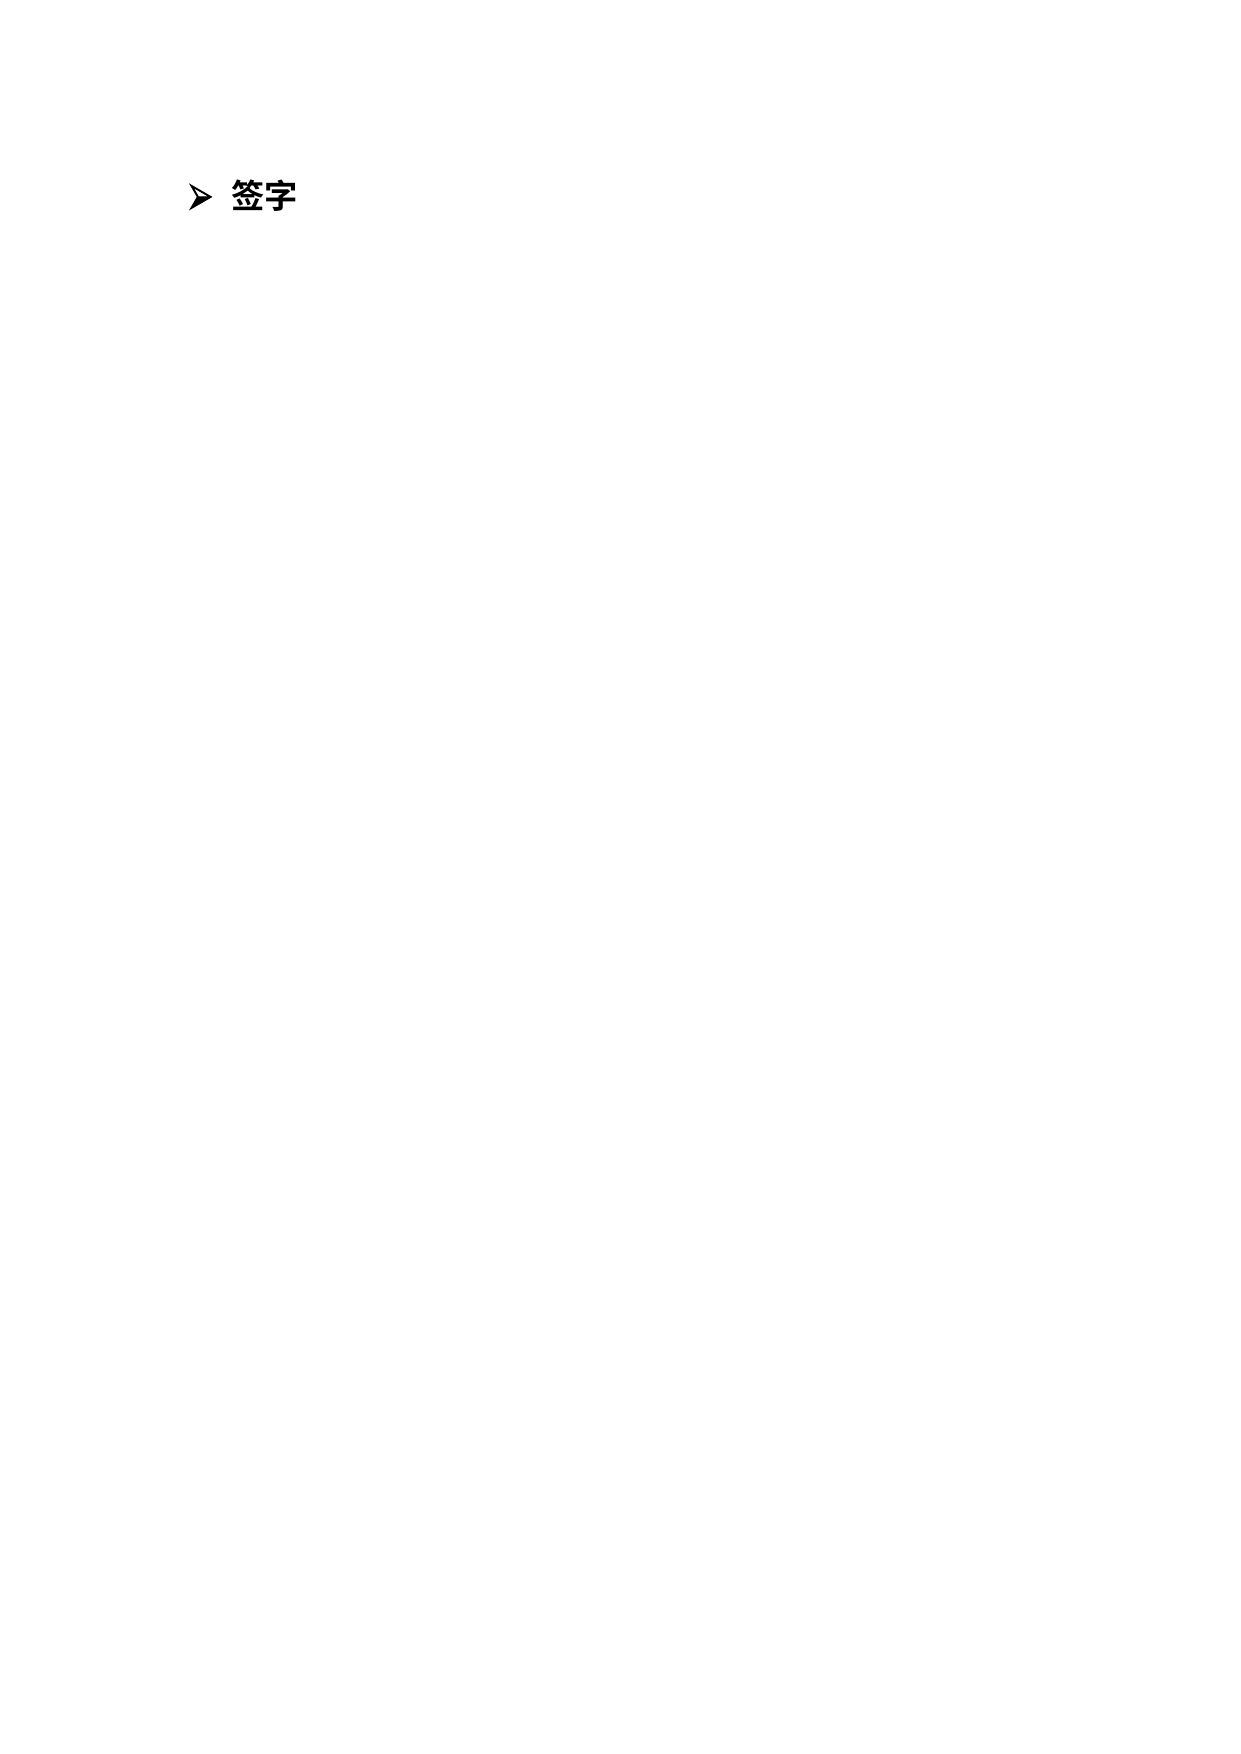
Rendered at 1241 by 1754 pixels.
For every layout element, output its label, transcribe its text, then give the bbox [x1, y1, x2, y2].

list 签字 [187, 162, 1053, 227]
